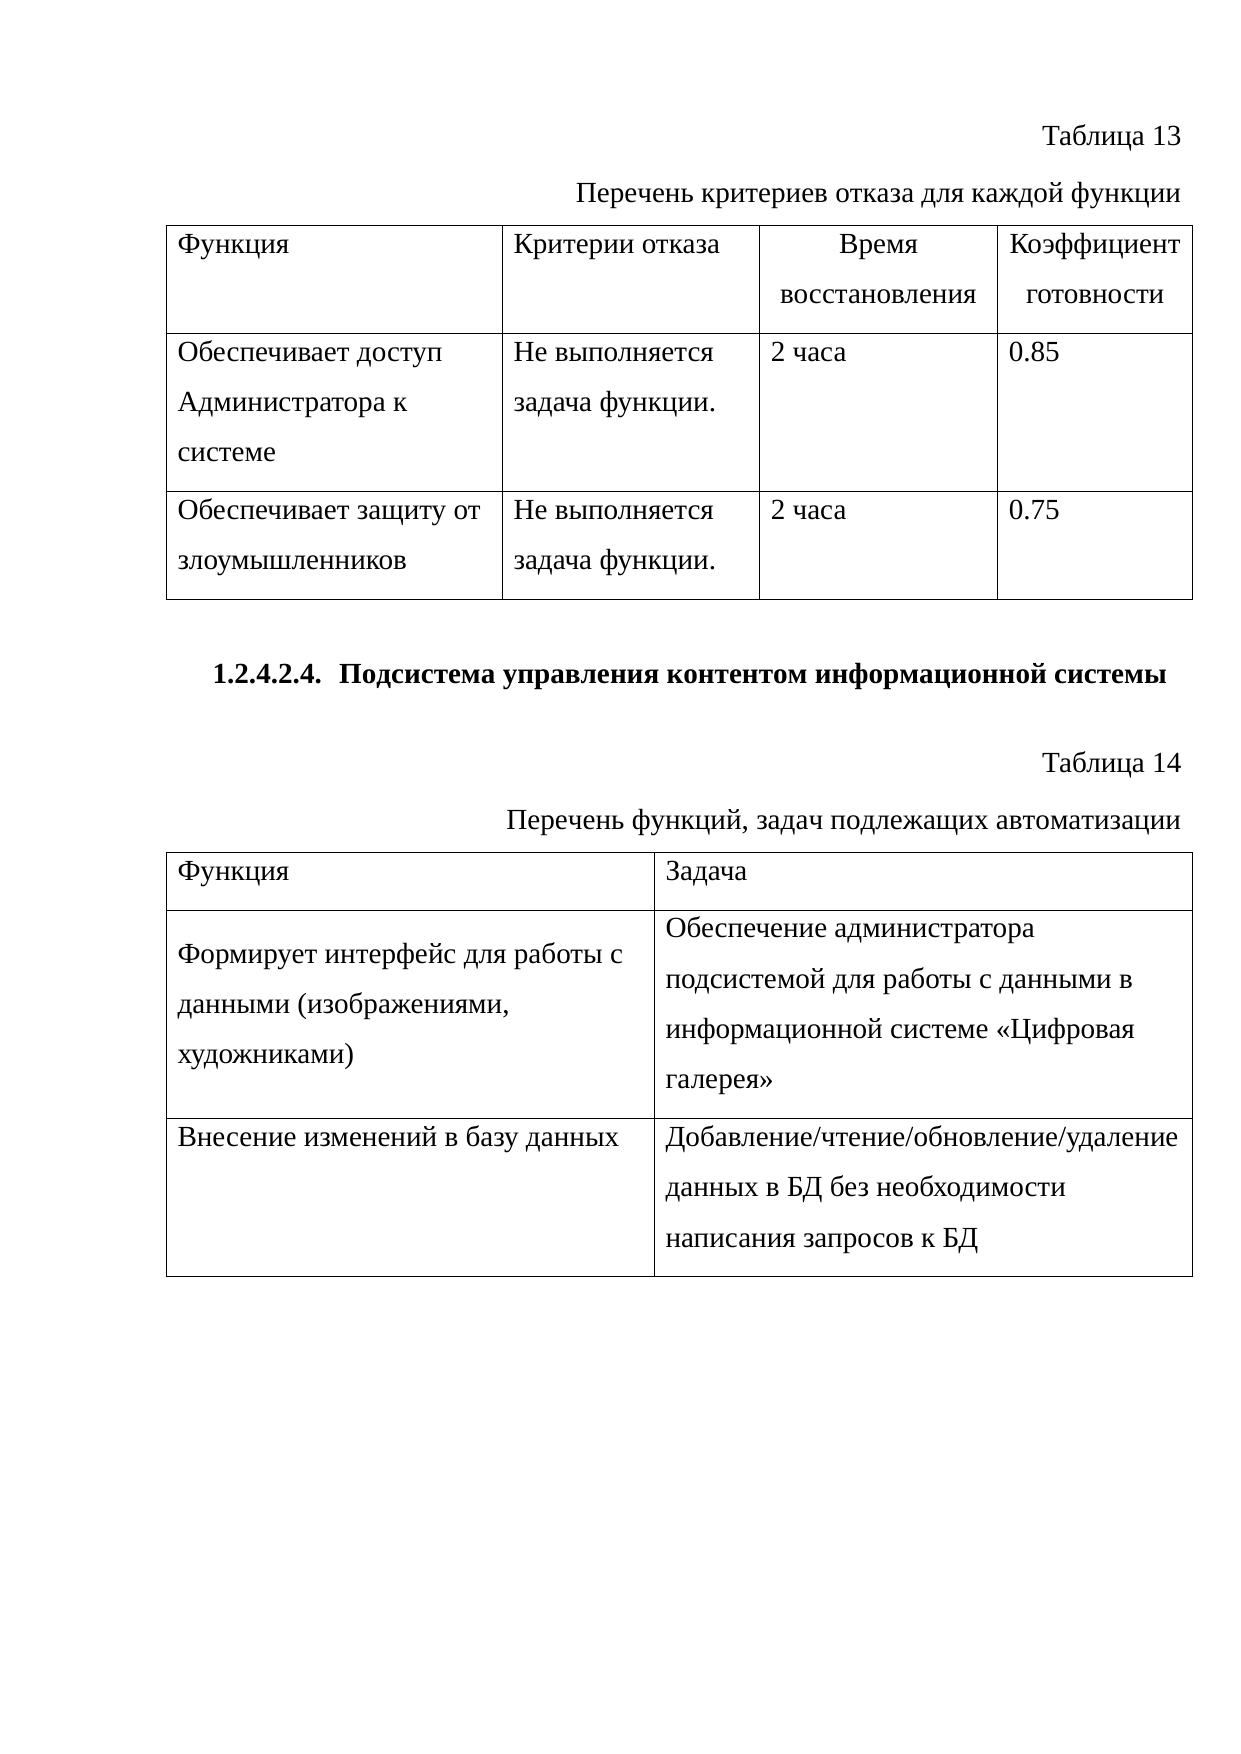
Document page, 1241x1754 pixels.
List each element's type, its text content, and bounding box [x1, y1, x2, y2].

text Перечень функций, задач подлежащих автоматизации [177, 802, 1181, 835]
subtitle Подсистема управления контентом информационной системы [198, 656, 1181, 690]
table_header Функция [167, 853, 654, 909]
list Таблица 14 [310, 745, 1181, 779]
table_header Функция [167, 226, 502, 333]
table_header Время восстановления [760, 226, 997, 333]
table_header Коэффициент готовности [998, 226, 1192, 333]
table_cell Обеспечение администратора подсистемой для работы с данными в информационной системе «Цифровая галерея» [655, 911, 1192, 1118]
table_cell Обеспечивает защиту от злоумышленников [167, 492, 502, 599]
table_cell 0.85 [998, 334, 1192, 491]
table_cell 2 часа [760, 334, 997, 491]
table_header Задача [655, 853, 1192, 909]
table_cell Внесение изменений в базу данных [167, 1119, 654, 1276]
table_cell 0.75 [998, 492, 1192, 599]
text Таблица 13 [177, 118, 1181, 152]
table_cell Не выполняется задача функции. [503, 334, 759, 491]
table_cell Добавление/чтение/обновление/удаление данных в БД без необходимости написания запросов к БД [655, 1119, 1192, 1276]
table_header Критерии отказа [503, 226, 759, 333]
text Перечень критериев отказа для каждой функции [177, 175, 1181, 208]
table_cell Обеспечивает доступ Администратора к системе [167, 334, 502, 491]
table_cell 2 часа [760, 492, 997, 599]
table_cell Не выполняется задача функции. [503, 492, 759, 599]
table_cell Формирует интерфейс для работы с данными (изображениями, художниками) [167, 911, 654, 1118]
